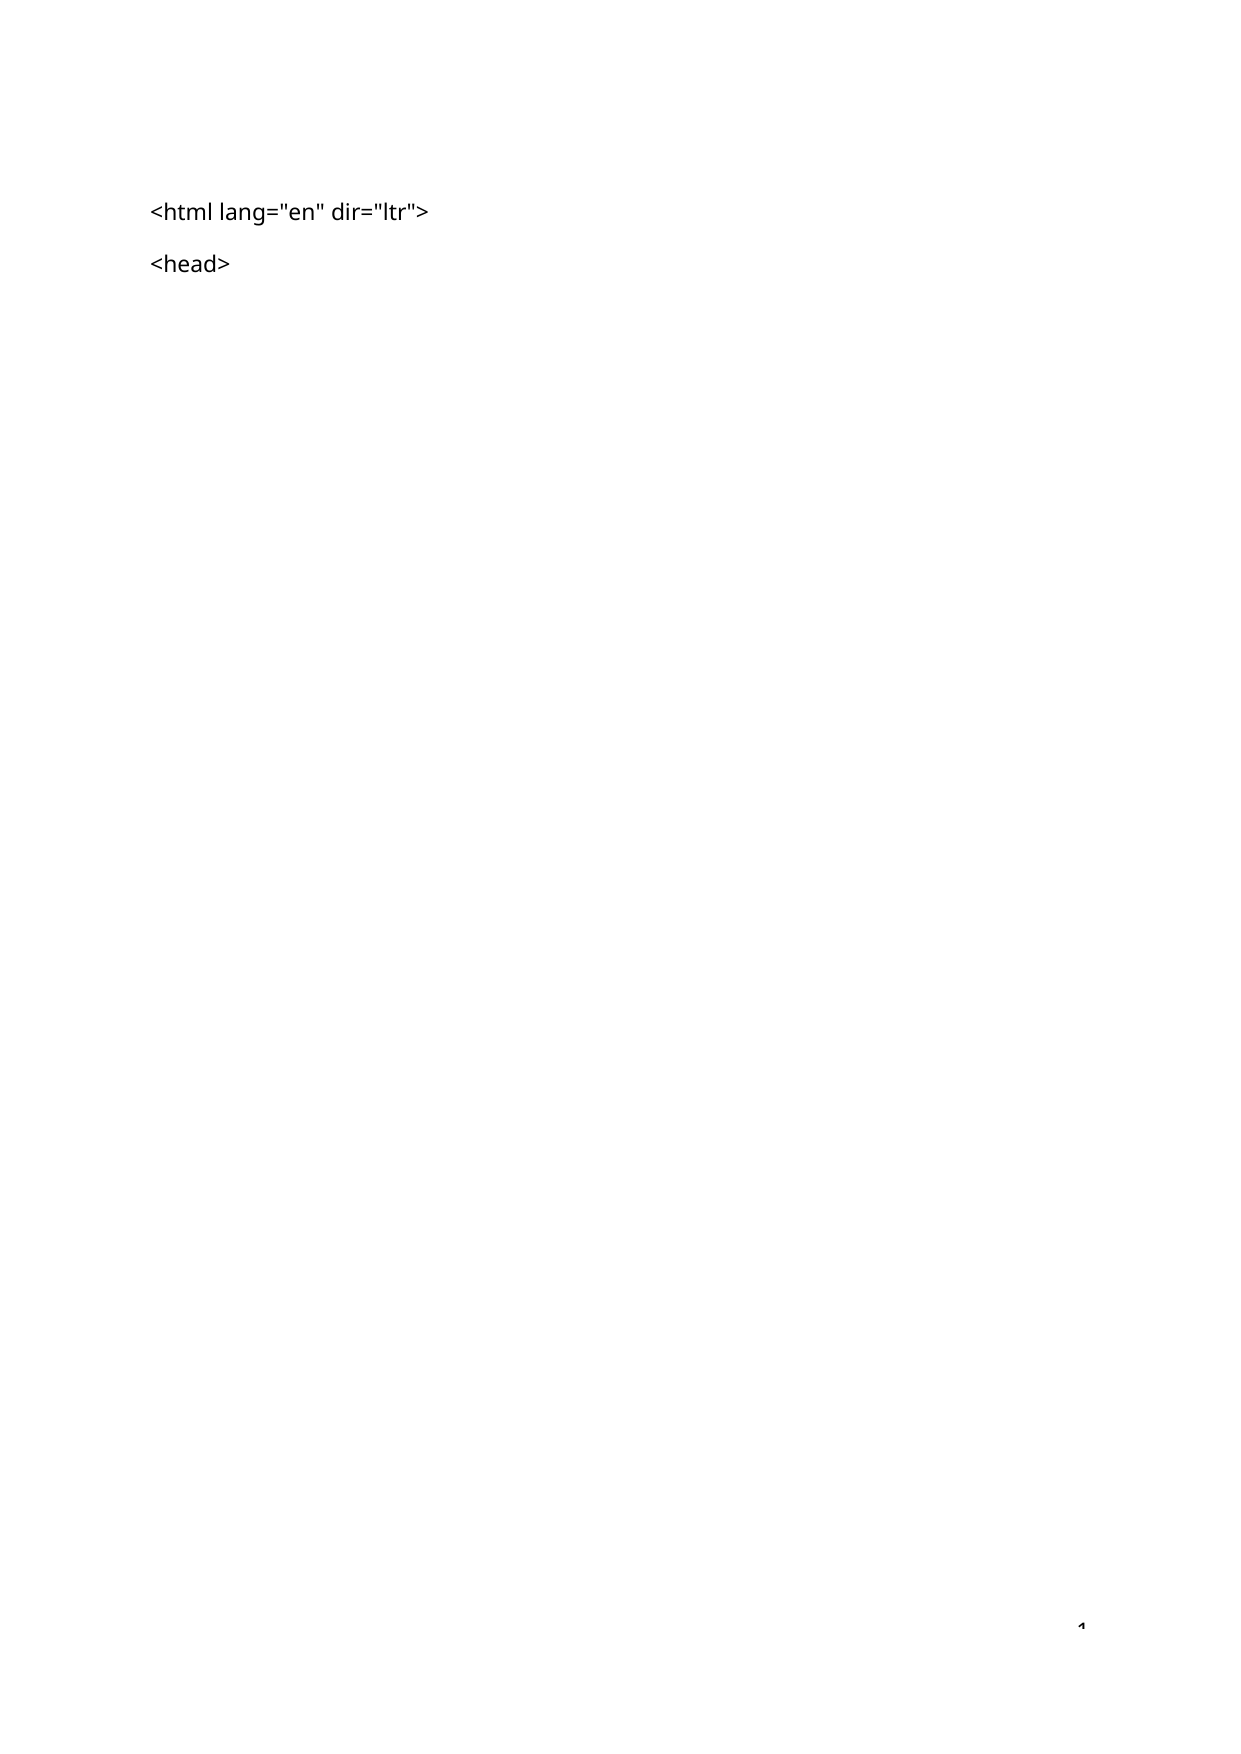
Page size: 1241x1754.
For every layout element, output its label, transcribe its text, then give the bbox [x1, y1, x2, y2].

text <head> [150, 248, 1186, 279]
text <html lang="en" dir="ltr"> [150, 196, 1186, 227]
